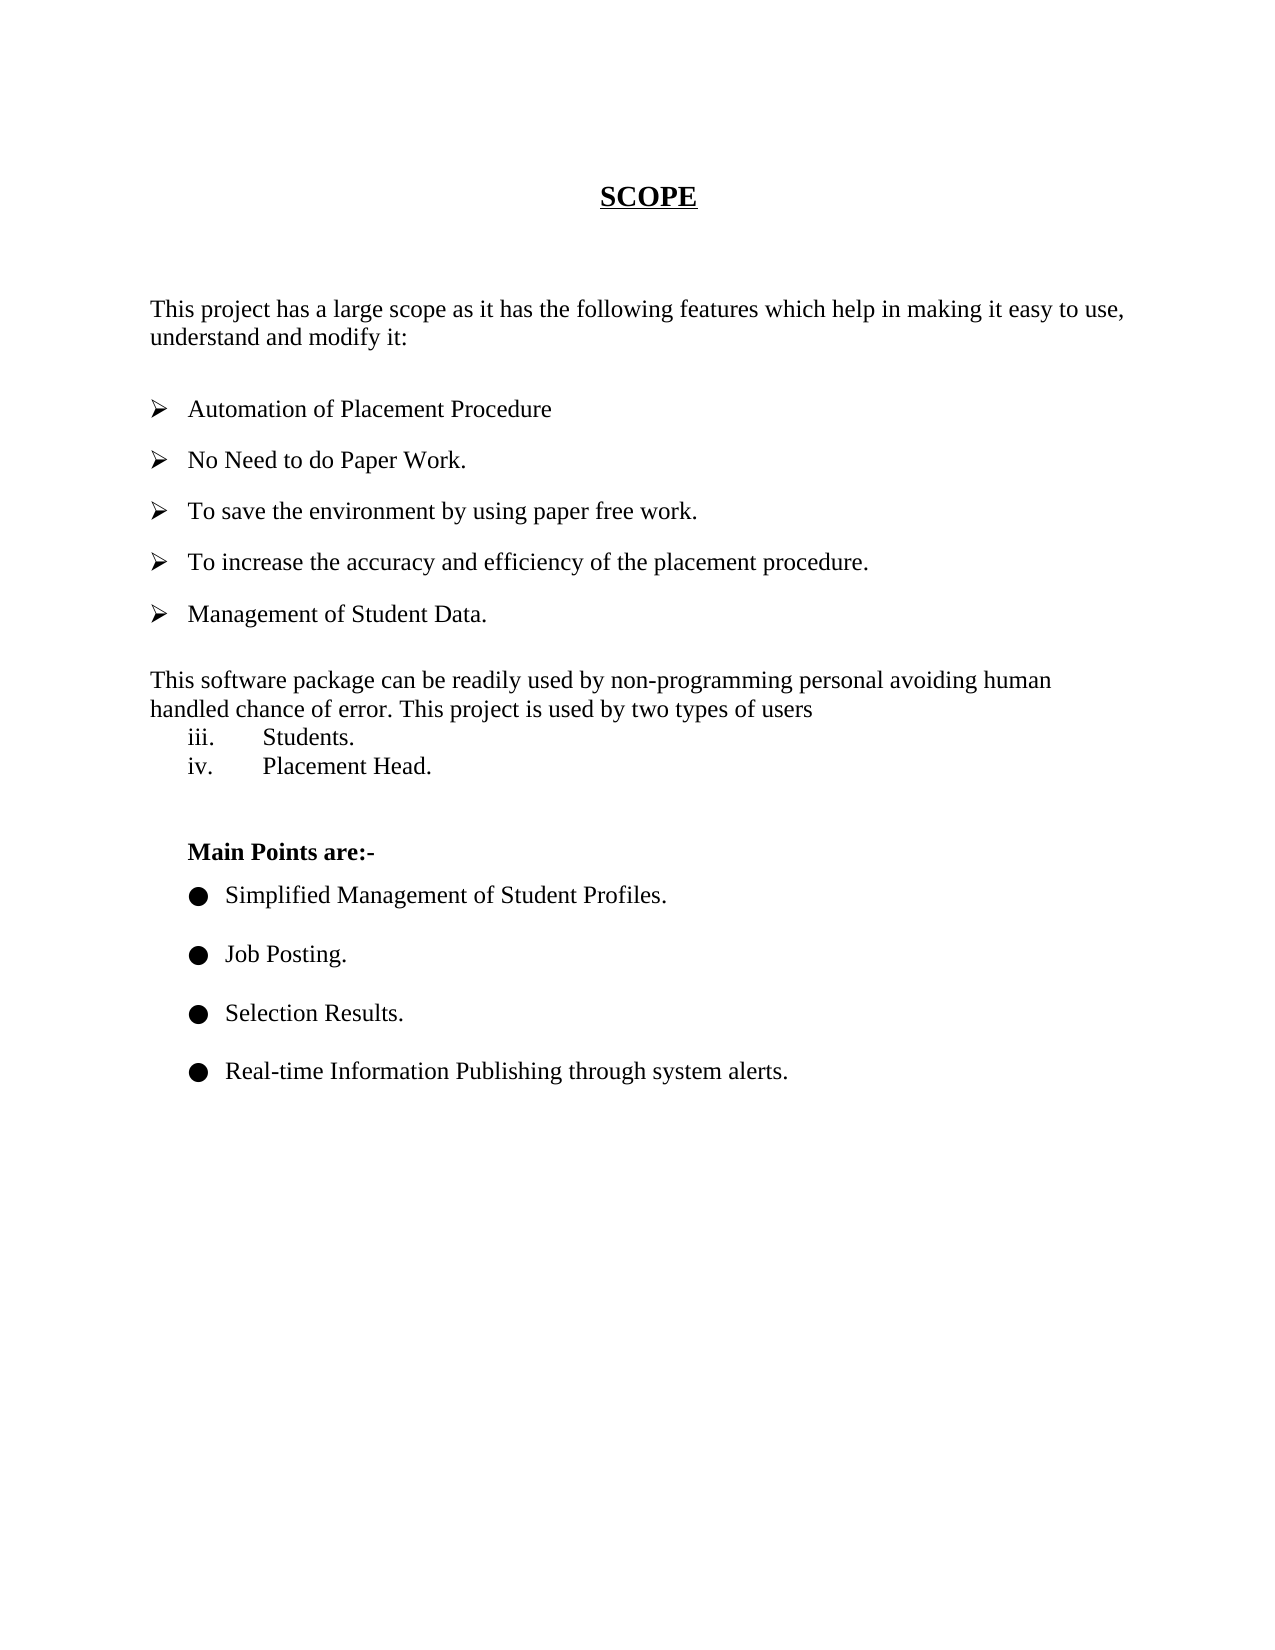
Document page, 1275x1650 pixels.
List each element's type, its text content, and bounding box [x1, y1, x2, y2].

list Placement Head. [187, 751, 1125, 780]
list Selection Results. [187, 984, 1125, 1035]
list Simplified Management of Student Profiles. [187, 866, 1125, 917]
list No Need to do Paper Work. [150, 431, 1125, 482]
list To increase the accuracy and efficiency of the placement procedure. [150, 534, 1125, 585]
list Management of Student Data. [150, 585, 1125, 636]
list Real-time Information Publishing through system alerts. [187, 1043, 1125, 1094]
list Students. [187, 722, 1125, 751]
text This project has a large scope as it has the following features which help in making it easy to use, understand and modify it: [150, 294, 1125, 351]
text SCOPE [525, 179, 1125, 212]
list Automation of Placement Procedure [150, 380, 1125, 431]
text Main Points are:- [187, 837, 1125, 866]
list Job Posting. [187, 925, 1125, 976]
text This software package can be readily used by non-programming personal avoiding human handled chance of error. This project is used by two types of users [150, 665, 1125, 722]
list To save the environment by using paper free work. [150, 482, 1125, 534]
